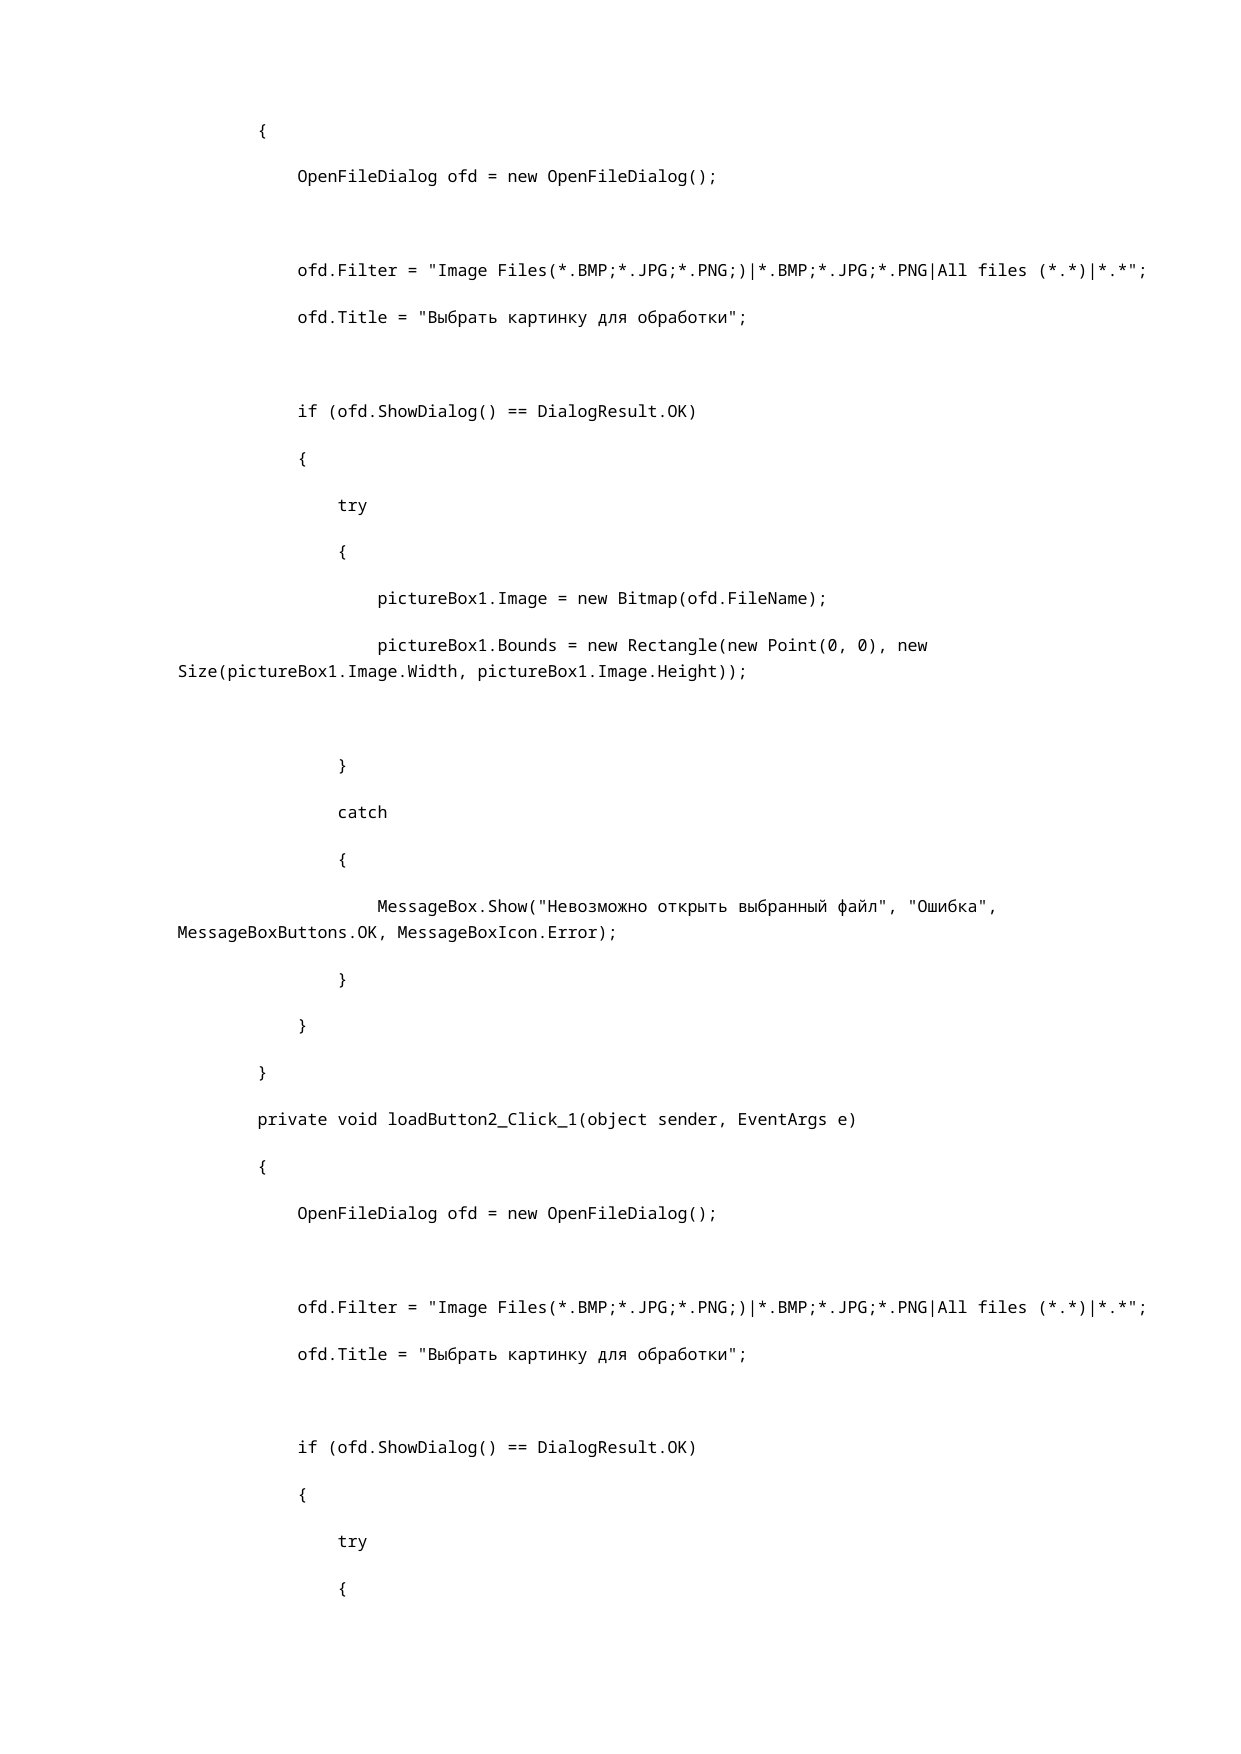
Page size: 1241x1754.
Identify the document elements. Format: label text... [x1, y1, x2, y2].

text private void loadButton2_Click_1(object sender, EventArgs e) [177, 1108, 1152, 1130]
text if (ofd.ShowDialog() == DialogResult.OK) [177, 399, 1152, 422]
text { [177, 1576, 1152, 1599]
text try [177, 493, 1152, 516]
text if (ofd.ShowDialog() == DialogResult.OK) [177, 1436, 1152, 1458]
text try [177, 1529, 1152, 1552]
text ofd.Filter = "Image Files(*.BMP;*.JPG;*.PNG;)|*.BMP;*.JPG;*.PNG|All files (*.*)|*.*"; [177, 259, 1152, 281]
text OpenFileDialog ofd = new OpenFileDialog(); [177, 165, 1152, 188]
text } [177, 967, 1152, 990]
text { [177, 1154, 1152, 1177]
text OpenFileDialog ofd = new OpenFileDialog(); [177, 1201, 1152, 1224]
text { [177, 1483, 1152, 1505]
text } [177, 1061, 1152, 1083]
text catch [177, 800, 1152, 823]
text MessageBox.Show("Невозможно открыть выбранный файл", "Ошибка", MessageBoxButtons.OK, MessageBoxIcon.Error); [177, 894, 1152, 943]
text { [177, 446, 1152, 469]
text { [177, 540, 1152, 563]
text } [177, 753, 1152, 776]
text pictureBox1.Bounds = new Rectangle(new Point(0, 0), new Size(pictureBox1.Image.Width, pictureBox1.Image.Height)); [177, 634, 1152, 682]
text ofd.Filter = "Image Files(*.BMP;*.JPG;*.PNG;)|*.BMP;*.JPG;*.PNG|All files (*.*)|*.*"; [177, 1295, 1152, 1318]
text { [177, 118, 1152, 141]
text ofd.Title = "Выбрать картинку для обработки"; [177, 306, 1152, 328]
text ofd.Title = "Выбрать картинку для обработки"; [177, 1342, 1152, 1365]
text { [177, 847, 1152, 870]
text } [177, 1014, 1152, 1037]
text pictureBox1.Image = new Bitmap(ofd.FileName); [177, 587, 1152, 609]
